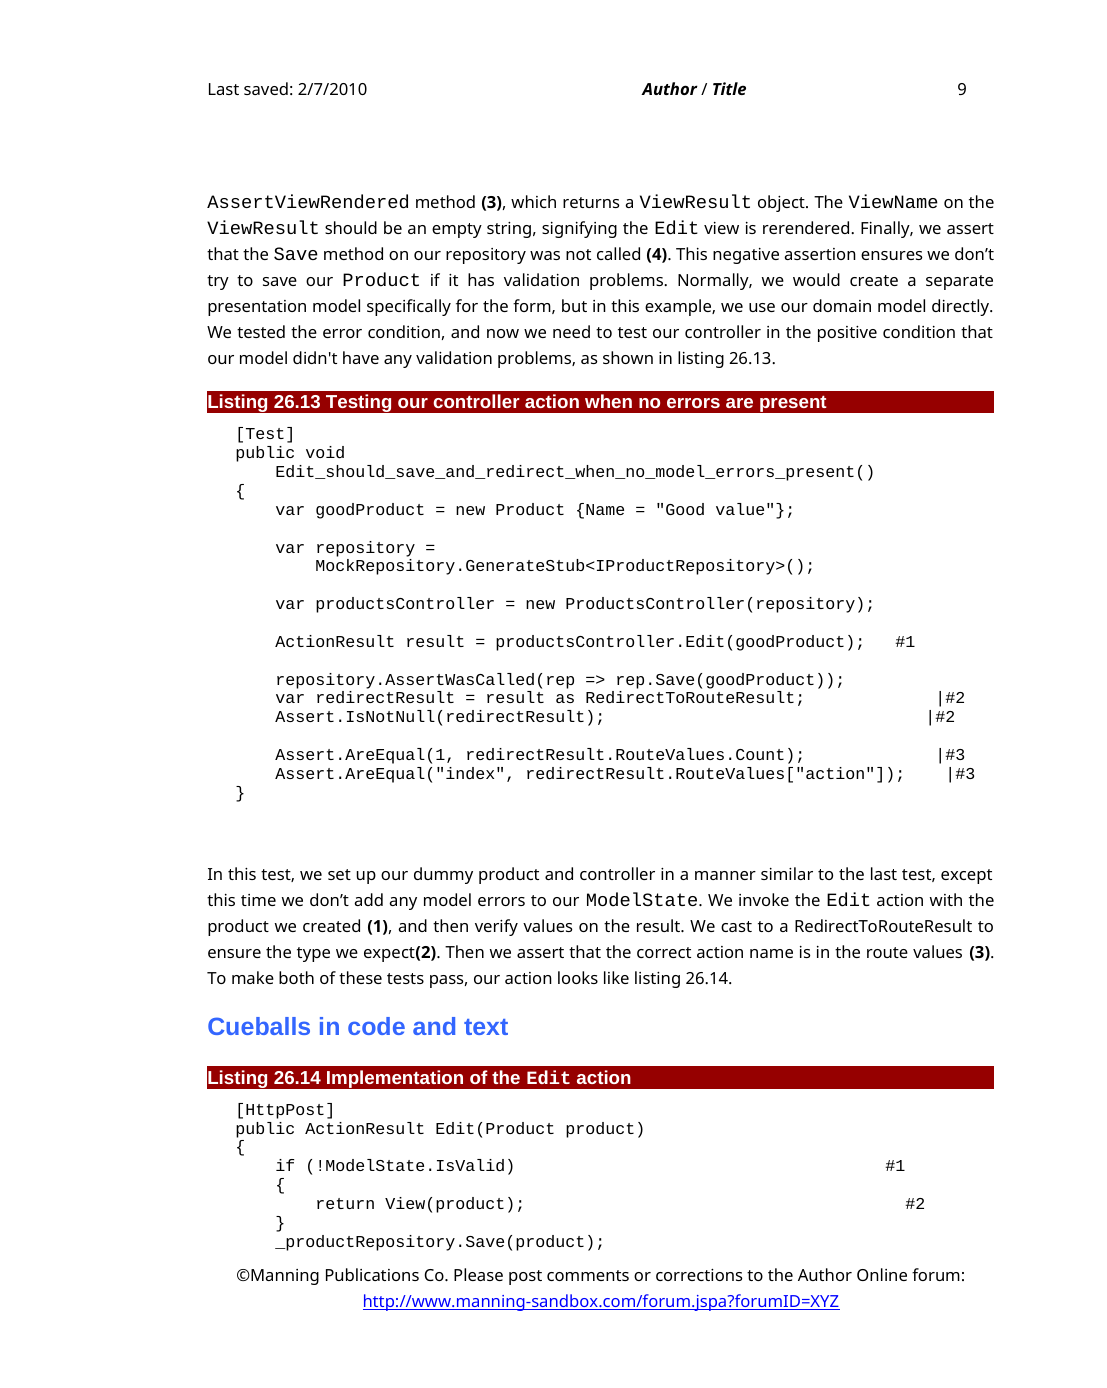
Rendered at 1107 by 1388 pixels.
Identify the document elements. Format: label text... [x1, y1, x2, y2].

text Cueballs in code and text [207, 1015, 994, 1041]
text var goodProduct = new Product {Name = "Good value"}; [235, 501, 994, 520]
text return View(product); #2 [235, 1196, 994, 1214]
text In this test, we set up our dummy product and controller in a manner similar to the last test, except this time we don’t add any model errors to our ModelState. We invoke the Edit action with the product we created (1), and then verify values on the result. We cast to a RedirectToRouteResult to ensure the type we expect(2). Then we assert that the correct action name is in the route values (3). To make both of these tests pass, our action looks like listing 26.14. [207, 860, 994, 990]
text { [235, 1139, 994, 1158]
text if (!ModelState.IsValid) #1 [235, 1158, 994, 1177]
text var repository = [235, 539, 994, 558]
text var redirectResult = result as RedirectToRouteResult; |#2 [235, 690, 994, 709]
text public void [235, 445, 994, 464]
text repository.AssertWasCalled(rep => rep.Save(goodProduct)); [235, 671, 994, 690]
text Assert.IsNotNull(redirectResult); |#2 [235, 709, 994, 728]
text } [235, 784, 994, 803]
text { [235, 483, 994, 501]
text public ActionResult Edit(Product product) [235, 1120, 994, 1139]
text var productsController = new ProductsController(repository); [235, 596, 994, 614]
text [HttpPost] [235, 1101, 994, 1120]
text MockRepository.GenerateStub<IProductRepository>(); [235, 558, 994, 577]
text _productRepository.Save(product); [235, 1233, 994, 1252]
text Assert.AreEqual("index", redirectResult.RouteValues["action"]); |#3 [235, 765, 994, 784]
text } [235, 1214, 994, 1233]
text ActionResult result = productsController.Edit(goodProduct); #1 [235, 633, 994, 652]
text Assert.AreEqual(1, redirectResult.RouteValues.Count); |#3 [235, 747, 994, 765]
list Listing 26.14 Implementation of the Edit action [207, 1066, 994, 1089]
text [Test] [235, 426, 994, 445]
list Listing 26.13 Testing our controller action when no errors are present [207, 391, 994, 413]
text Edit_should_save_and_redirect_when_no_model_errors_present() [235, 464, 994, 483]
text { [235, 1177, 994, 1196]
